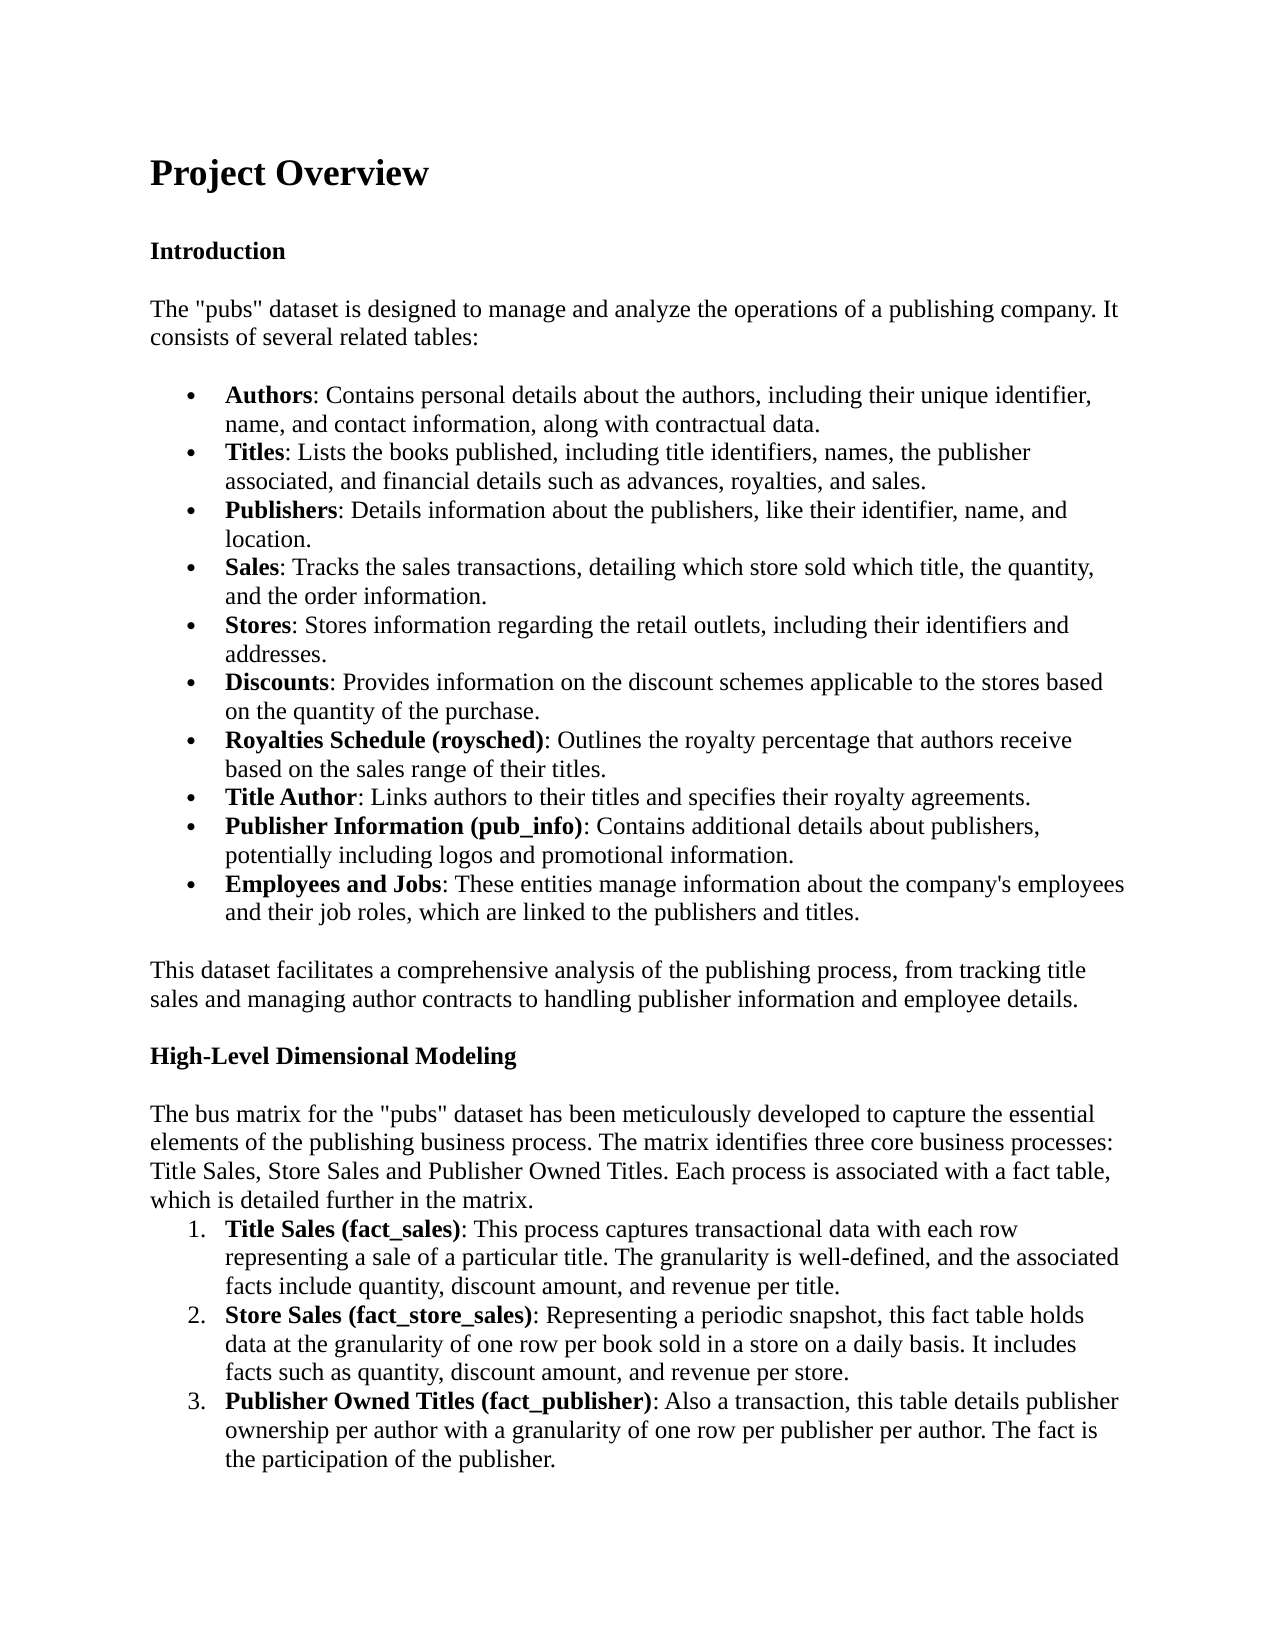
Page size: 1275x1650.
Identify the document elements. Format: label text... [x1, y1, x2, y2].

list Discounts: Provides information on the discount schemes applicable to the stores based on the quantity of the purchase. [187, 667, 1125, 725]
list Employees and Jobs: These entities manage information about the company's employees and their job roles, which are linked to the publishers and titles. [187, 869, 1125, 926]
list Sales: Tracks the sales transactions, detailing which store sold which title, the quantity, and the order information. [187, 552, 1125, 610]
list Store Sales (fact_store_sales): Representing a periodic snapshot, this fact table holds data at the granularity of one row per book sold in a store on a daily basis. It includes facts such as quantity, discount amount, and revenue per store. [187, 1300, 1125, 1386]
list Title Author: Links authors to their titles and specifies their royalty agreements. [187, 782, 1125, 811]
text High-Level Dimensional Modeling [150, 1041, 1125, 1070]
text The bus matrix for the "pubs" dataset has been meticulously developed to capture the essential elements of the publishing business process. The matrix identifies three core business processes: Title Sales, Store Sales and Publisher Owned Titles. Each process is associated with a fact table, which is detailed further in the matrix. [150, 1099, 1125, 1214]
list Publishers: Details information about the publishers, like their identifier, name, and location. [187, 495, 1125, 552]
list Authors: Contains personal details about the authors, including their unique identifier, name, and contact information, along with contractual data. [187, 380, 1125, 437]
list Royalties Schedule (roysched): Outlines the royalty percentage that authors receive based on the sales range of their titles. [187, 725, 1125, 782]
text Introduction [150, 236, 1125, 265]
text The "pubs" dataset is designed to manage and analyze the operations of a publishing company. It consists of several related tables: [150, 294, 1125, 351]
text This dataset facilitates a comprehensive analysis of the publishing process, from tracking title sales and managing author contracts to handling publisher information and employee details. [150, 955, 1125, 1012]
list Title Sales (fact_sales): This process captures transactional data with each row representing a sale of a particular title. The granularity is well-defined, and the associated facts include quantity, discount amount, and revenue per title. [187, 1214, 1125, 1300]
list Stores: Stores information regarding the retail outlets, including their identifiers and addresses. [187, 610, 1125, 667]
list Publisher Information (pub_info): Contains additional details about publishers, potentially including logos and promotional information. [187, 811, 1125, 869]
text Project Overview [150, 150, 1125, 193]
list Publisher Owned Titles (fact_publisher): Also a transaction, this table details publisher ownership per author with a granularity of one row per publisher per author. The fact is the participation of the publisher. [187, 1386, 1125, 1472]
list Titles: Lists the books published, including title identifiers, names, the publisher associated, and financial details such as advances, royalties, and sales. [187, 437, 1125, 495]
